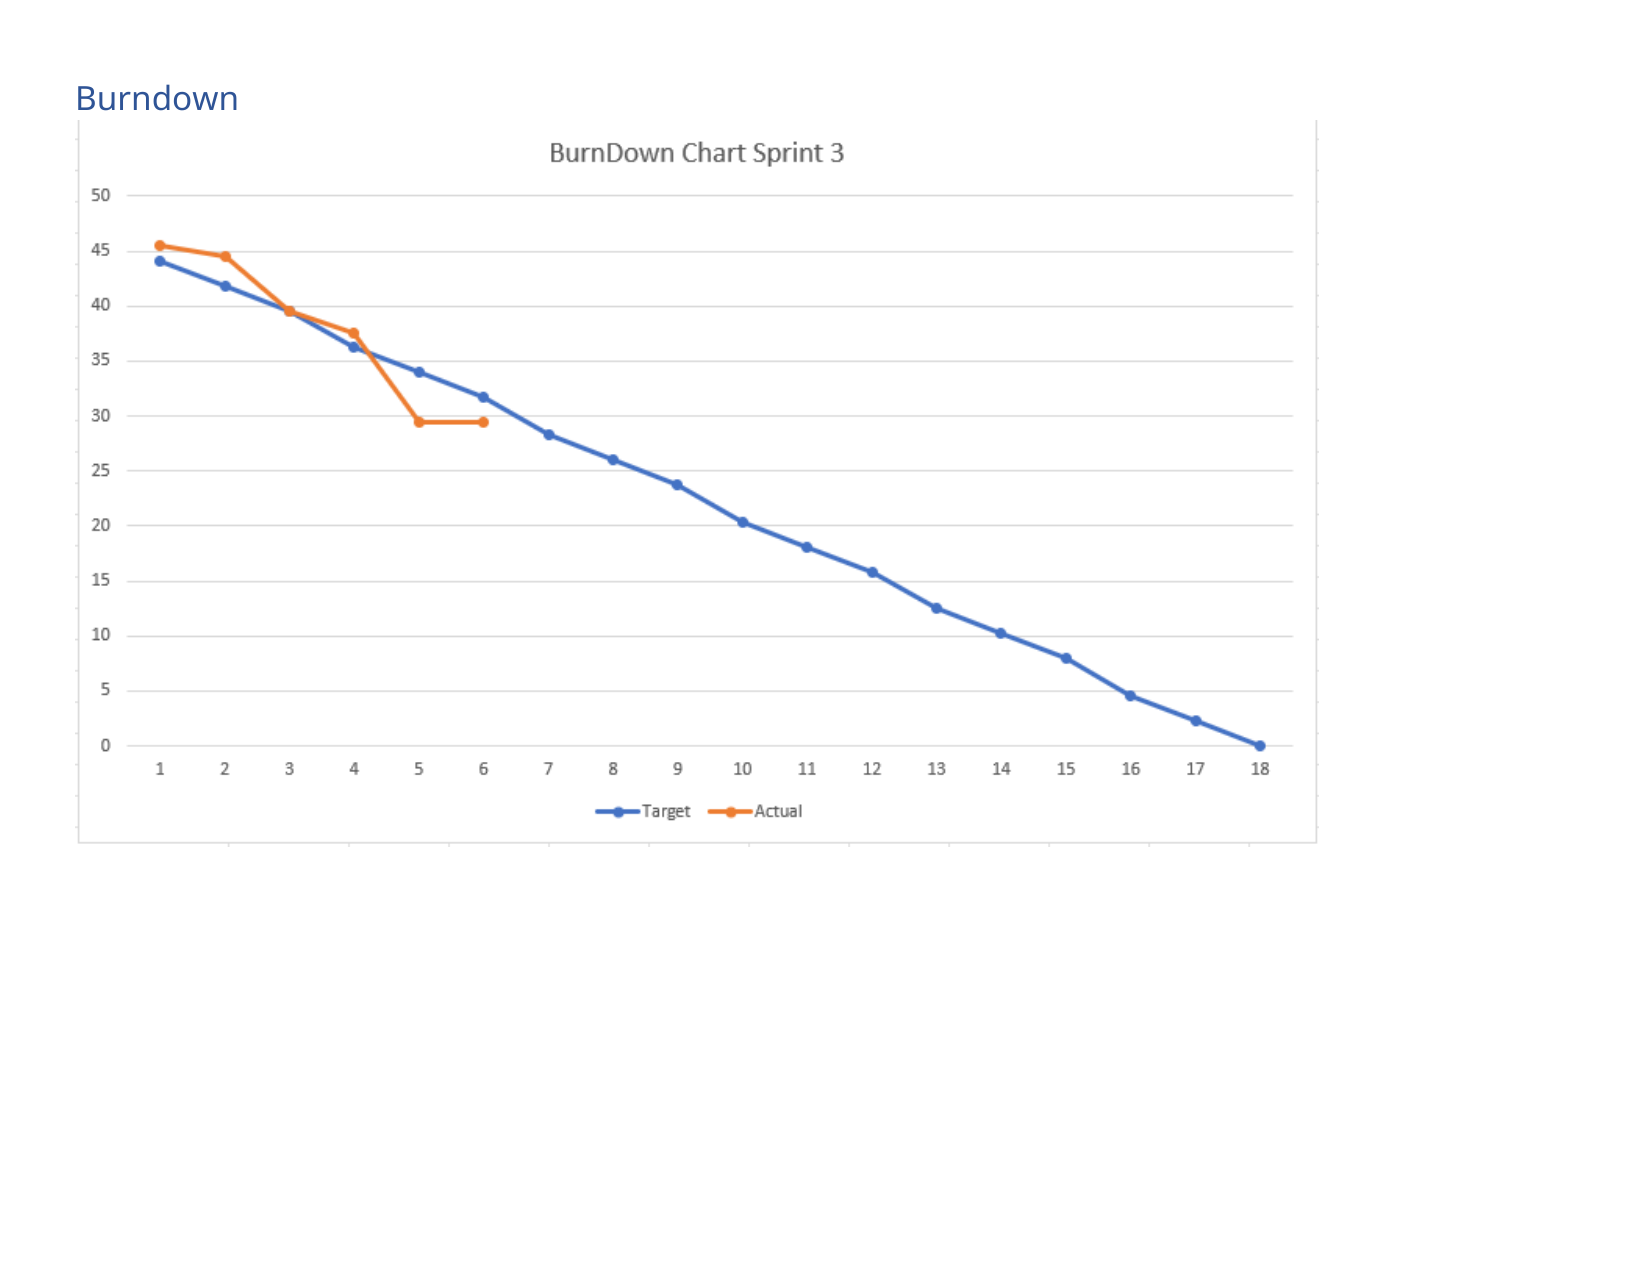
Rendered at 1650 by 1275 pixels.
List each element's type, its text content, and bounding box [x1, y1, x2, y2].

picture [75, 120, 1319, 847]
subtitle Burndown [75, 75, 1575, 120]
